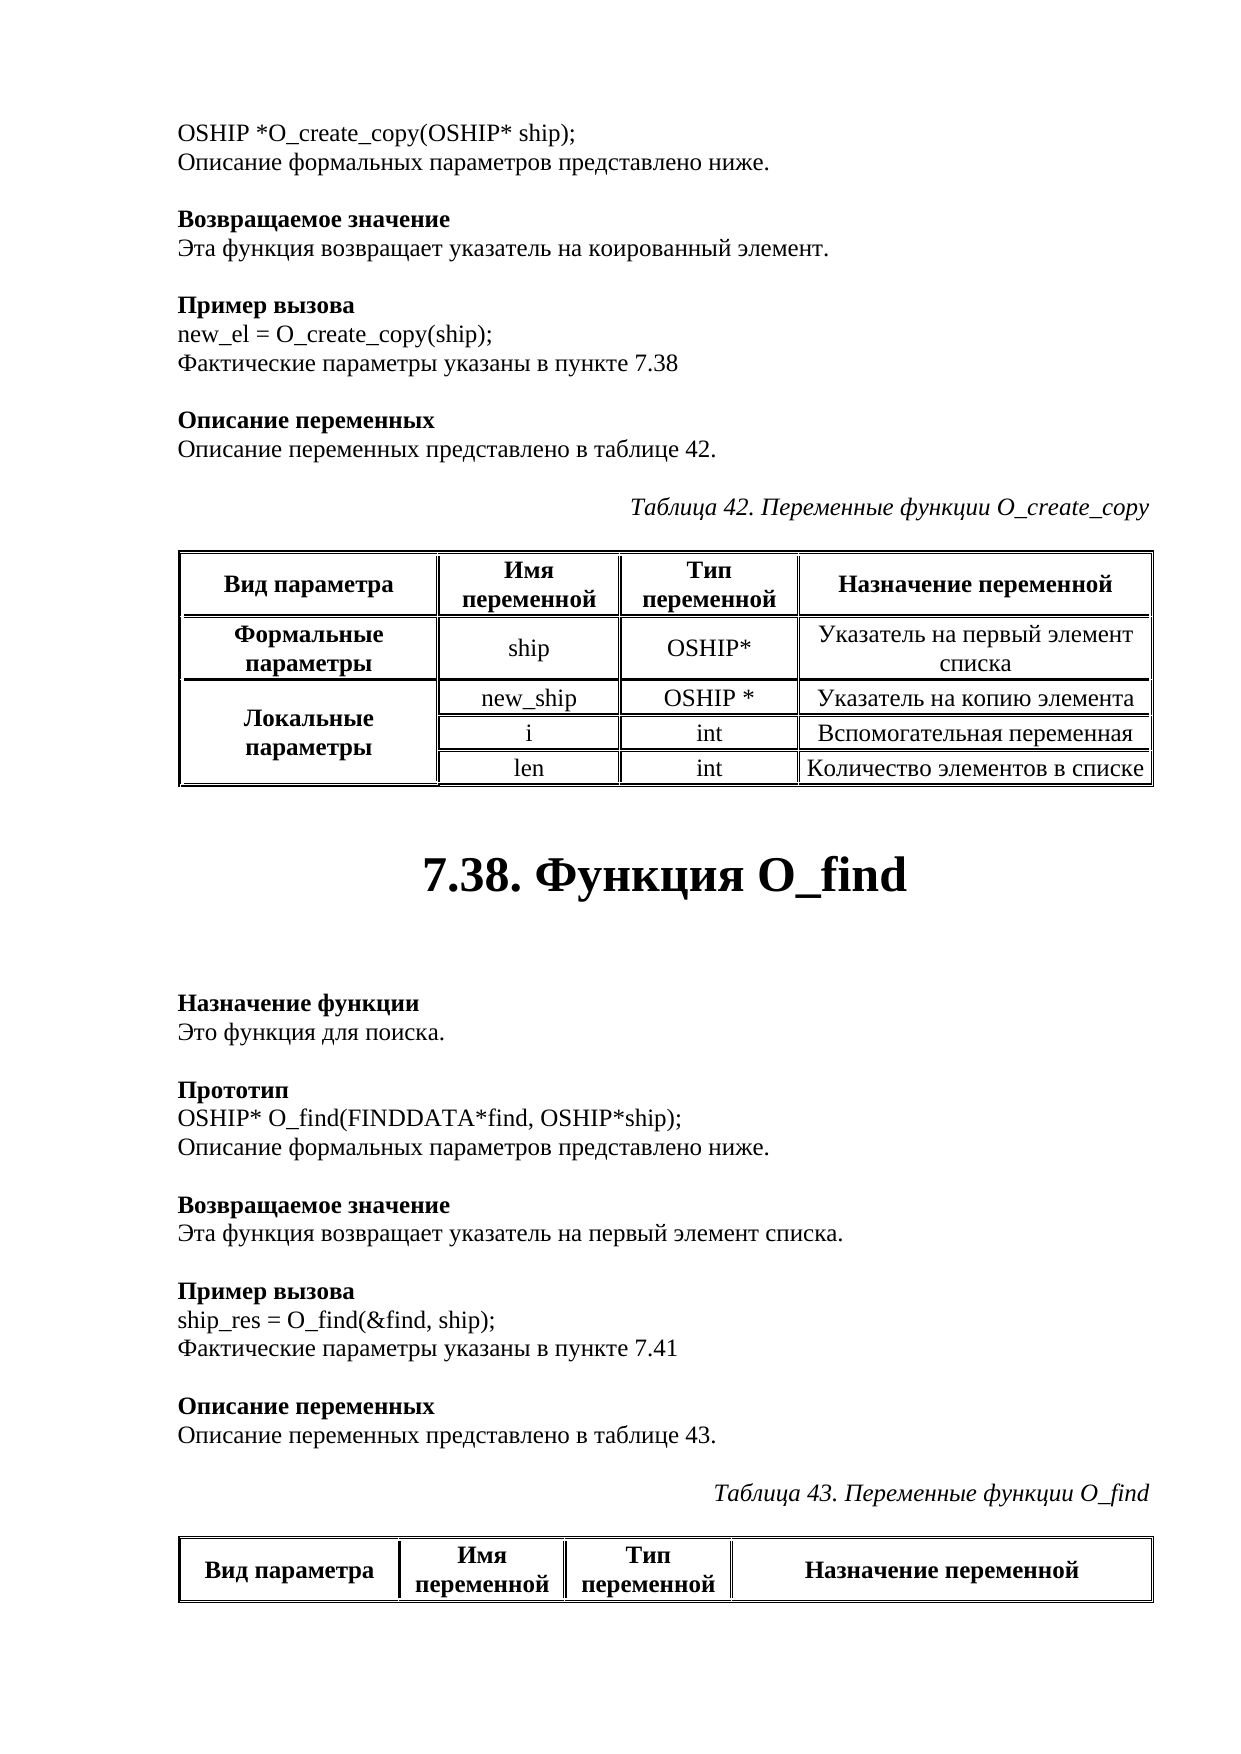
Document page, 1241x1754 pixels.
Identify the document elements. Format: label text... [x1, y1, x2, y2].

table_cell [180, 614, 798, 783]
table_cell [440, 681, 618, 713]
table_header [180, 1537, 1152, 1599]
text Таблица 42. Переменные функции O_create_copy [177, 492, 1152, 521]
text 7.38. Функция O_find [177, 844, 1152, 902]
text Таблица 43. Переменные функции O_find [177, 1478, 1152, 1506]
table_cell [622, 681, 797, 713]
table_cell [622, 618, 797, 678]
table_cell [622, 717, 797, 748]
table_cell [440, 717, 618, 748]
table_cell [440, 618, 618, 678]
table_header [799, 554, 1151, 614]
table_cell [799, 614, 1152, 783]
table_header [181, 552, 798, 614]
text Назначение функции Это функция для поиска. Прототип OSHIP* O_find(FINDDATA*find, OSHIP*ship); Описание формальных параметров представлено ниже. Возвращаемое значение Эта функция возвращает указатель на первый элемент списка. Пример вызова ship_res = O_find(&find, ship); Фактические параметры указаны в пункте 7.41 Описание переменных Описание переменных представлено в таблице 43. [177, 931, 1152, 1448]
